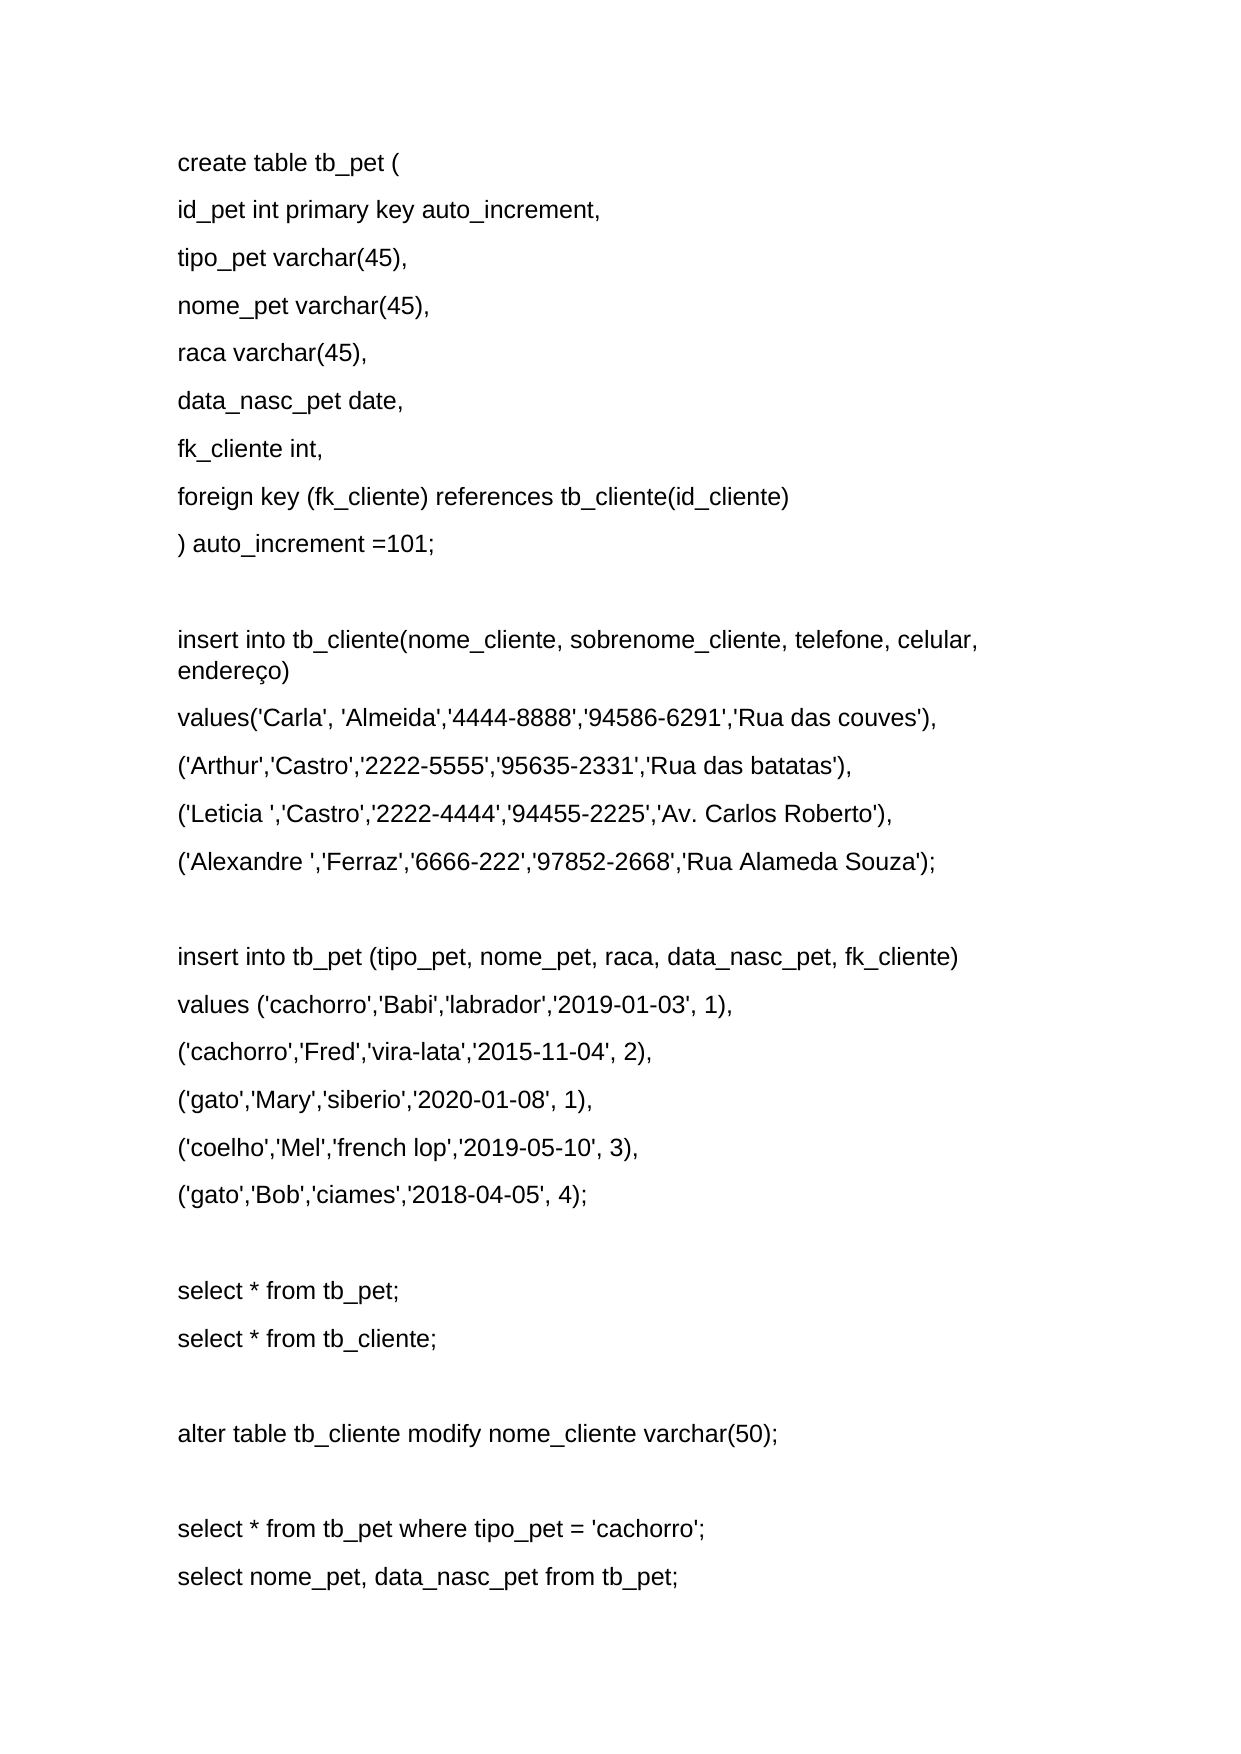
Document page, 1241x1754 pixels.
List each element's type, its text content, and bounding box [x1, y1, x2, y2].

text insert into tb_pet (tipo_pet, nome_pet, raca, data_nasc_pet, fk_cliente) [177, 942, 1063, 971]
text ('cachorro','Fred','vira-lata','2015-11-04', 2), [177, 1037, 1063, 1066]
text tipo_pet varchar(45), [177, 243, 1063, 272]
text ('Alexandre ','Ferraz','6666-222','97852-2668','Rua Alameda Souza'); [177, 847, 1063, 875]
text raca varchar(45), [177, 338, 1063, 367]
text ('Leticia ','Castro','2222-4444','94455-2225','Av. Carlos Roberto'), [177, 799, 1063, 828]
text create table tb_pet ( [177, 148, 1063, 176]
text ('gato','Bob','ciames','2018-04-05', 4); [177, 1181, 1063, 1209]
text values('Carla', 'Almeida','4444-8888','94586-6291','Rua das couves'), [177, 703, 1063, 732]
text data_nasc_pet date, [177, 386, 1063, 415]
text select * from tb_cliente; [177, 1324, 1063, 1352]
text nome_pet varchar(45), [177, 291, 1063, 319]
text select * from tb_pet; [177, 1276, 1063, 1305]
text ('gato','Mary','siberio','2020-01-08', 1), [177, 1085, 1063, 1114]
text fk_cliente int, [177, 434, 1063, 463]
text foreign key (fk_cliente) references tb_cliente(id_cliente) [177, 482, 1063, 510]
text select nome_pet, data_nasc_pet from tb_pet; [177, 1562, 1063, 1591]
text alter table tb_cliente modify nome_cliente varchar(50); [177, 1419, 1063, 1448]
text insert into tb_cliente(nome_cliente, sobrenome_cliente, telefone, celular, endereço) [177, 625, 1063, 684]
text ('Arthur','Castro','2222-5555','95635-2331','Rua das batatas'), [177, 751, 1063, 780]
text values ('cachorro','Babi','labrador','2019-01-03', 1), [177, 990, 1063, 1018]
text ) auto_increment =101; [177, 529, 1063, 558]
text select * from tb_pet where tipo_pet = 'cachorro'; [177, 1514, 1063, 1543]
text ('coelho','Mel','french lop','2019-05-10', 3), [177, 1133, 1063, 1162]
text id_pet int primary key auto_increment, [177, 195, 1063, 224]
